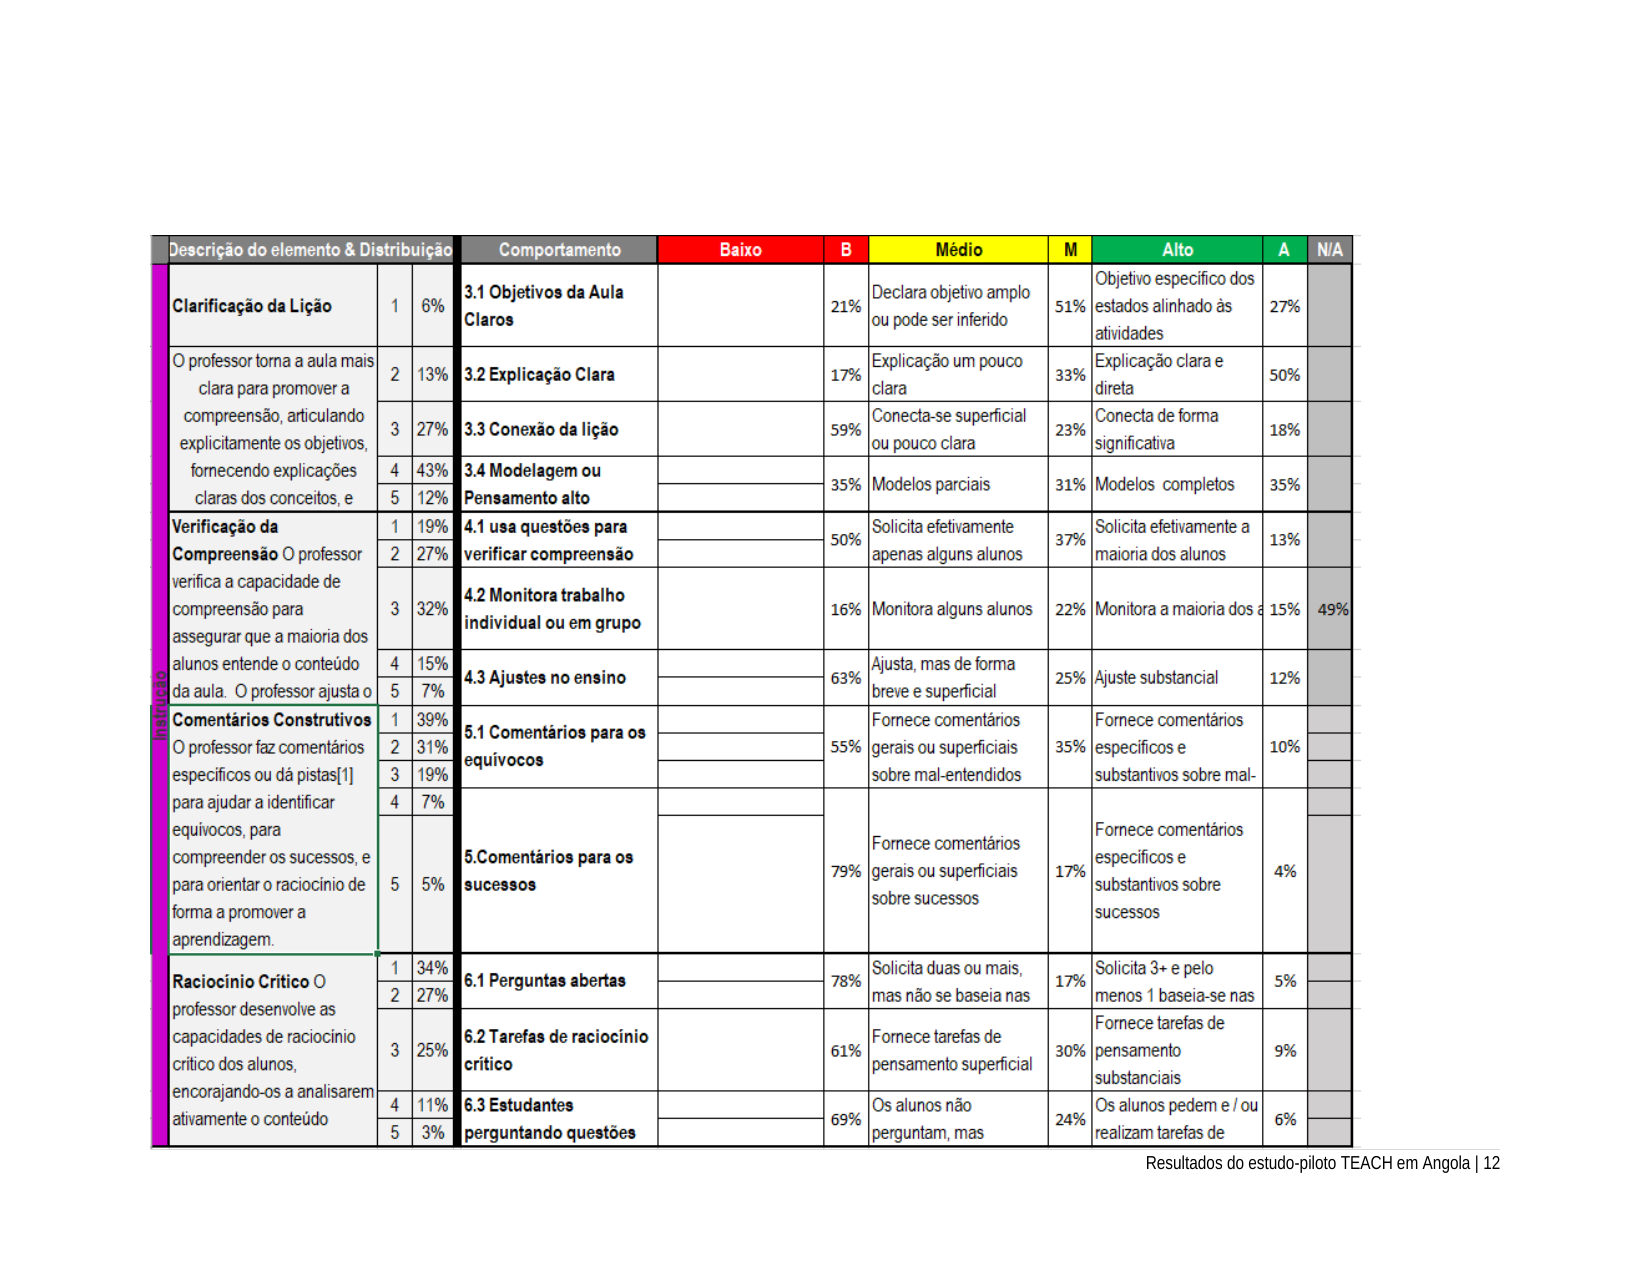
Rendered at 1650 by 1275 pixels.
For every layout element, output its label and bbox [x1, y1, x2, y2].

picture [150, 235, 1362, 1149]
